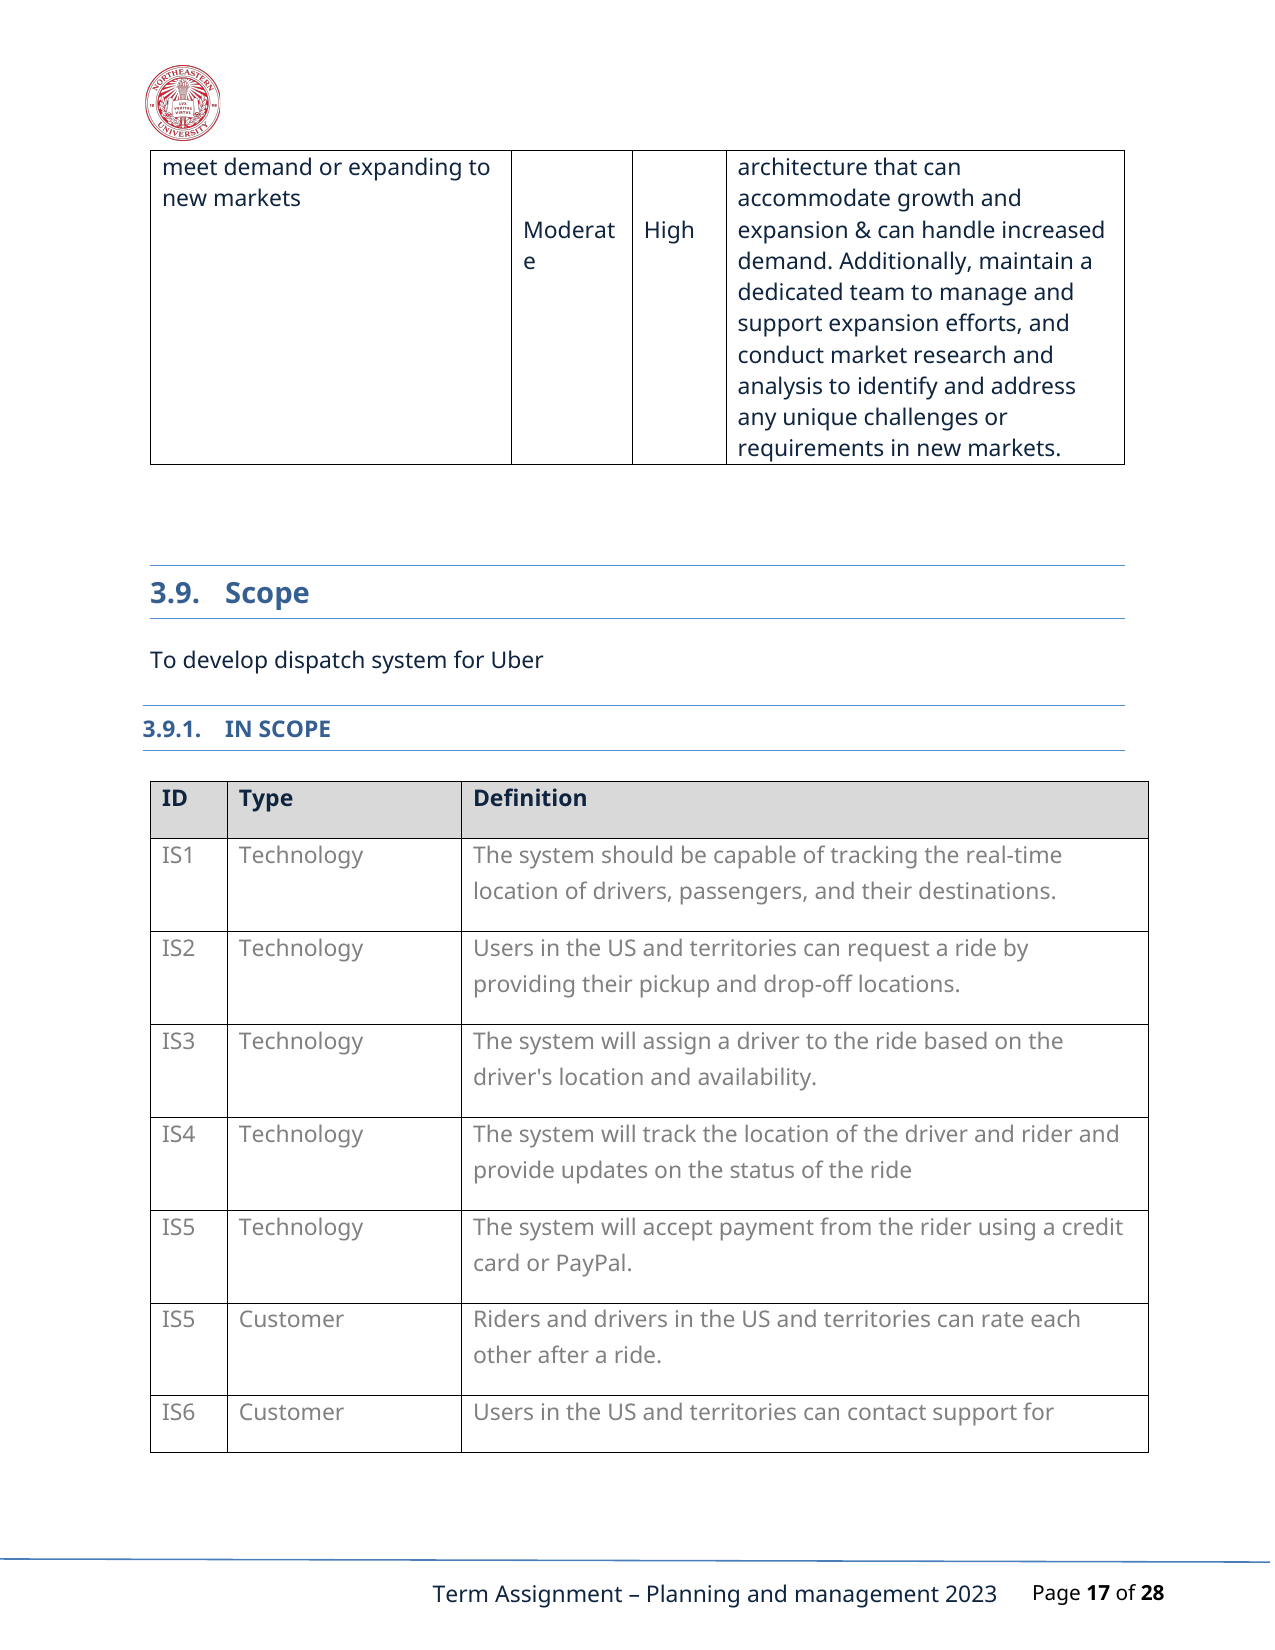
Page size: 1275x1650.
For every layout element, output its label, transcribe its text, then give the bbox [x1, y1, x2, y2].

table_cell IS5 [151, 1304, 227, 1395]
table_cell Customer [228, 1396, 461, 1452]
table_cell Customer [228, 1304, 461, 1395]
table_header Type [228, 782, 461, 838]
table_cell Users in the US and territories can contact support for assistance with the system. [462, 1396, 1148, 1452]
table_cell The system will track the location of the driver and rider and provide updates on the status of the ride [462, 1118, 1148, 1209]
table_cell Users in the US and territories can request a ride by providing their pickup and drop-off locations. [462, 932, 1148, 1024]
table_cell Technology [228, 1118, 461, 1209]
subtitle In scope [142, 706, 1125, 751]
table_header Definition [462, 782, 1148, 838]
table_cell Difficulty scaling the system to meet demand or expanding to new markets [151, 151, 511, 463]
table_cell Technology [228, 932, 461, 1024]
table_cell Riders and drivers in the US and territories can rate each other after a ride. [462, 1304, 1148, 1395]
text To develop dispatch system for Uber [150, 644, 1125, 676]
table_header ID [151, 782, 227, 838]
table_cell High [633, 151, 726, 463]
table_cell IS6 [151, 1396, 227, 1452]
table_cell Technology [228, 1211, 461, 1302]
table_cell The system will accept payment from the rider using a credit card or PayPal. [462, 1211, 1148, 1302]
subtitle Scope [150, 566, 1125, 618]
table_cell The system should be capable of tracking the real-time location of drivers, passengers, and their destinations. [462, 839, 1148, 931]
table_cell The system will assign a driver to the ride based on the driver's location and availability. [462, 1025, 1148, 1117]
table_cell IS3 [151, 1025, 227, 1117]
table_cell IS2 [151, 932, 227, 1024]
table_cell Technology [228, 839, 461, 931]
table_cell IS5 [151, 1211, 227, 1302]
table_cell IS4 [151, 1118, 227, 1209]
picture [145, 65, 221, 141]
table_cell Technology [228, 1025, 461, 1117]
table_cell IS1 [151, 839, 227, 931]
table_cell Moderate [512, 151, 632, 463]
